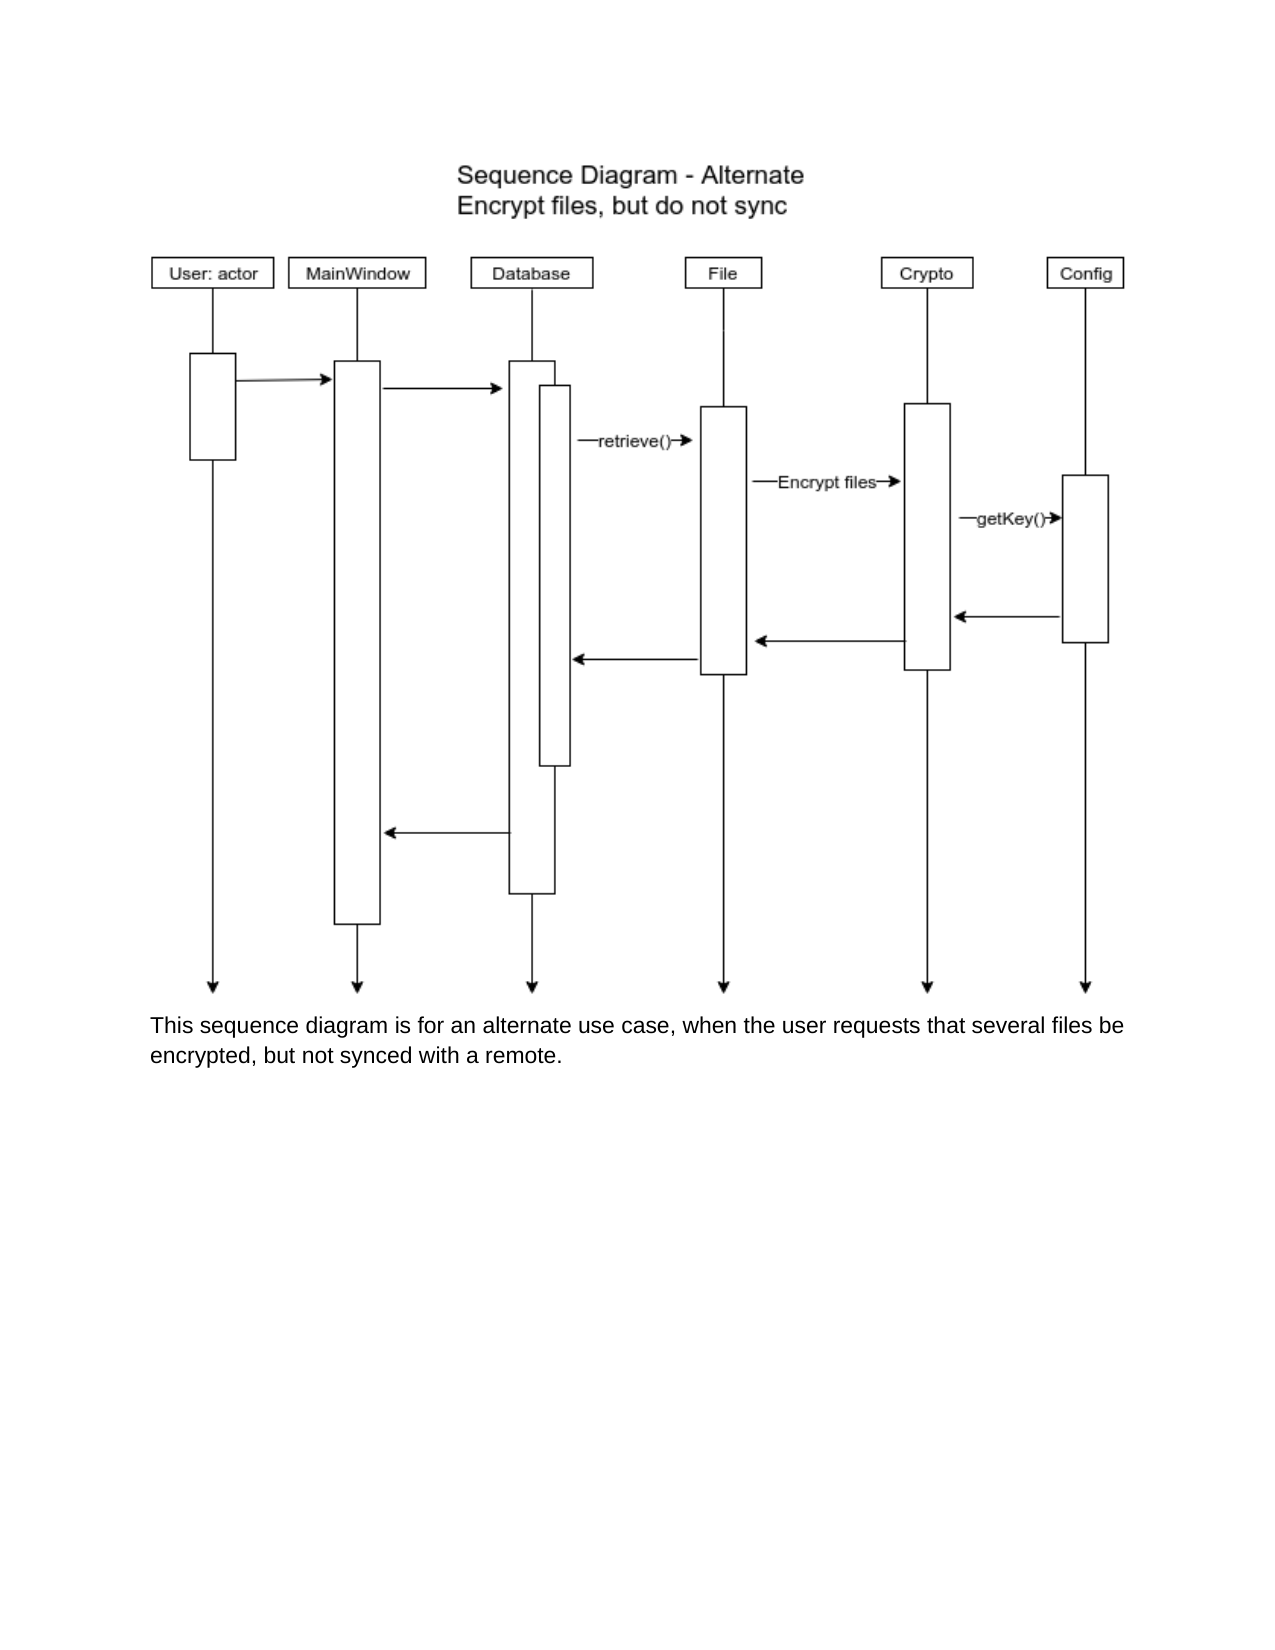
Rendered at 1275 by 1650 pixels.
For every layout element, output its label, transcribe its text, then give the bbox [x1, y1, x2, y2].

text This sequence diagram is for an alternate use case, when the user requests that several files be encrypted, but not synced with a remote. [150, 1012, 1125, 1069]
